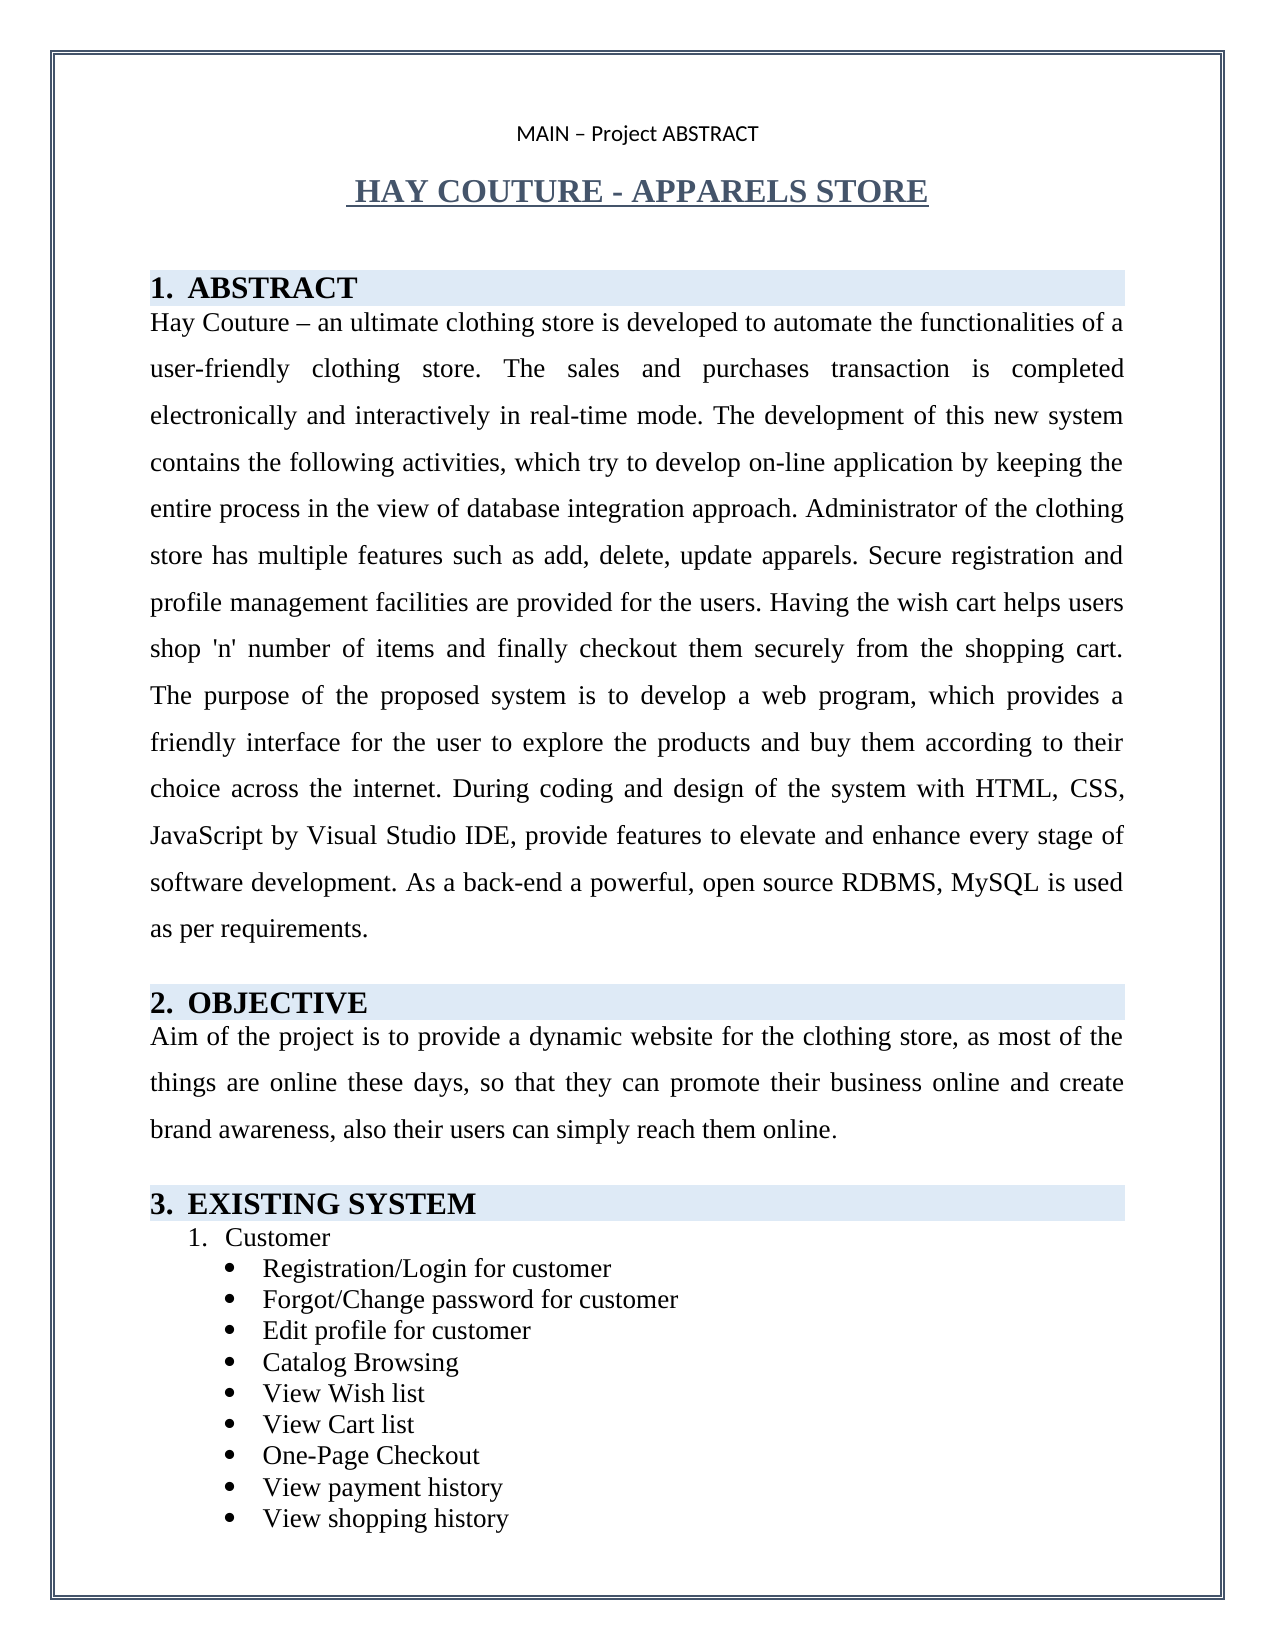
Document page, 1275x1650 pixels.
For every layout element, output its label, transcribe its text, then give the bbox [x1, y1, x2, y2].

list View Wish list [225, 1377, 1125, 1408]
list ABSTRACT [150, 270, 1125, 306]
list Edit profile for customer [225, 1314, 1125, 1346]
list One-Page Checkout [225, 1439, 1125, 1471]
list View shopping history [225, 1502, 1125, 1533]
list EXISTING SYSTEM [150, 1185, 1125, 1221]
text Aim of the project is to provide a dynamic website for the clothing store, as most of the things are online these days, so that they can promote their business online and create brand awareness, also their users can simply reach them online. [150, 1020, 1125, 1144]
text Hay Couture – an ultimate clothing store is developed to automate the functionalities of a user-friendly clothing store. The sales and purchases transaction is completed electronically and interactively in real-time mode. The development of this new system contains the following activities, which try to develop on-line application by keeping the entire process in the view of database integration approach. Administrator of the clothing store has multiple features such as add, delete, update apparels. Secure registration and profile management facilities are provided for the users. Having the wish cart helps users shop 'n' number of items and finally checkout them securely from the shopping cart. The purpose of the proposed system is to develop a web program, which provides a friendly interface for the user to explore the products and buy them according to their choice across the internet. During coding and design of the system with HTML, CSS, JavaScript by Visual Studio IDE, provide features to elevate and enhance every stage of software development. As a back-end a powerful, open source RDBMS, MySQL is used as per requirements. [150, 306, 1125, 943]
text HAY COUTURE - APPARELS store [150, 172, 1125, 210]
list View Cart list [225, 1408, 1125, 1439]
list View payment history [225, 1471, 1125, 1502]
list Customer [187, 1221, 1125, 1252]
list Registration/Login for customer [225, 1252, 1125, 1283]
list OBJECTIVE [150, 984, 1125, 1020]
list Forgot/Change password for customer [225, 1283, 1125, 1314]
list Catalog Browsing [225, 1346, 1125, 1377]
